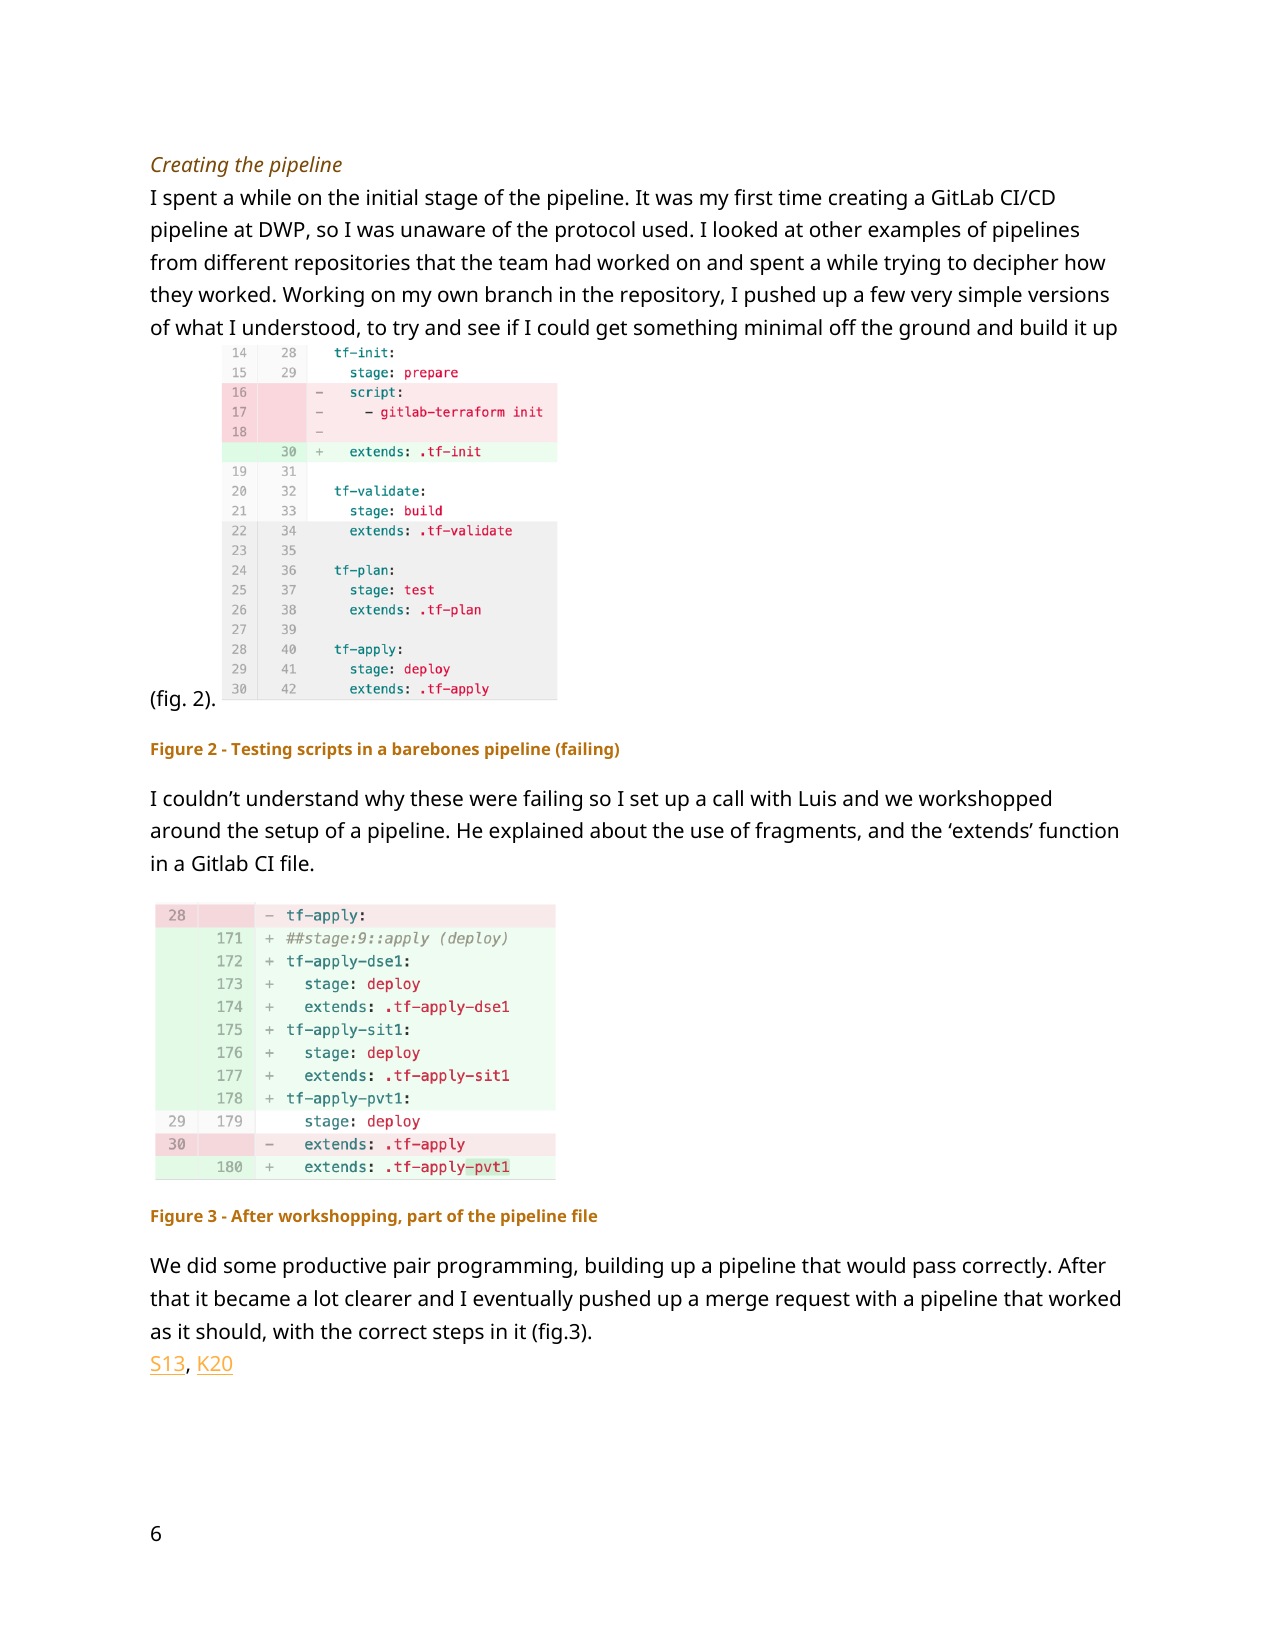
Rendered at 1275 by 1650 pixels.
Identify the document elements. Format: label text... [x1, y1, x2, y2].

text We did some productive pair programming, building up a pipeline that would pass correctly. After that it became a lot clearer and I eventually pushed up a merge request with a pipeline that worked as it should, with the correct steps in it (fig.3). S13, K20 [150, 1252, 1125, 1378]
picture [221, 345, 558, 706]
text I couldn’t understand why these were failing so I set up a call with Luis and we workshopped around the setup of a pipeline. He explained about the use of fragments, and the ‘extends’ function in a Gitlab CI file. [150, 784, 1125, 878]
picture [155, 902, 556, 1180]
text Creating the pipeline I spent a while on the initial stage of the pipeline. It was my first time creating a GitLab CI/CD pipeline at DWP, so I was unaware of the protocol used. I looked at other examples of pipelines from different repositories that the team had worked on and spent a while trying to decipher how they worked. Working on my own branch in the repository, I pushed up a few very simple versions of what I understood, to try and see if I could get something minimal off the ground and build it up (fig. 2). [150, 150, 1125, 712]
